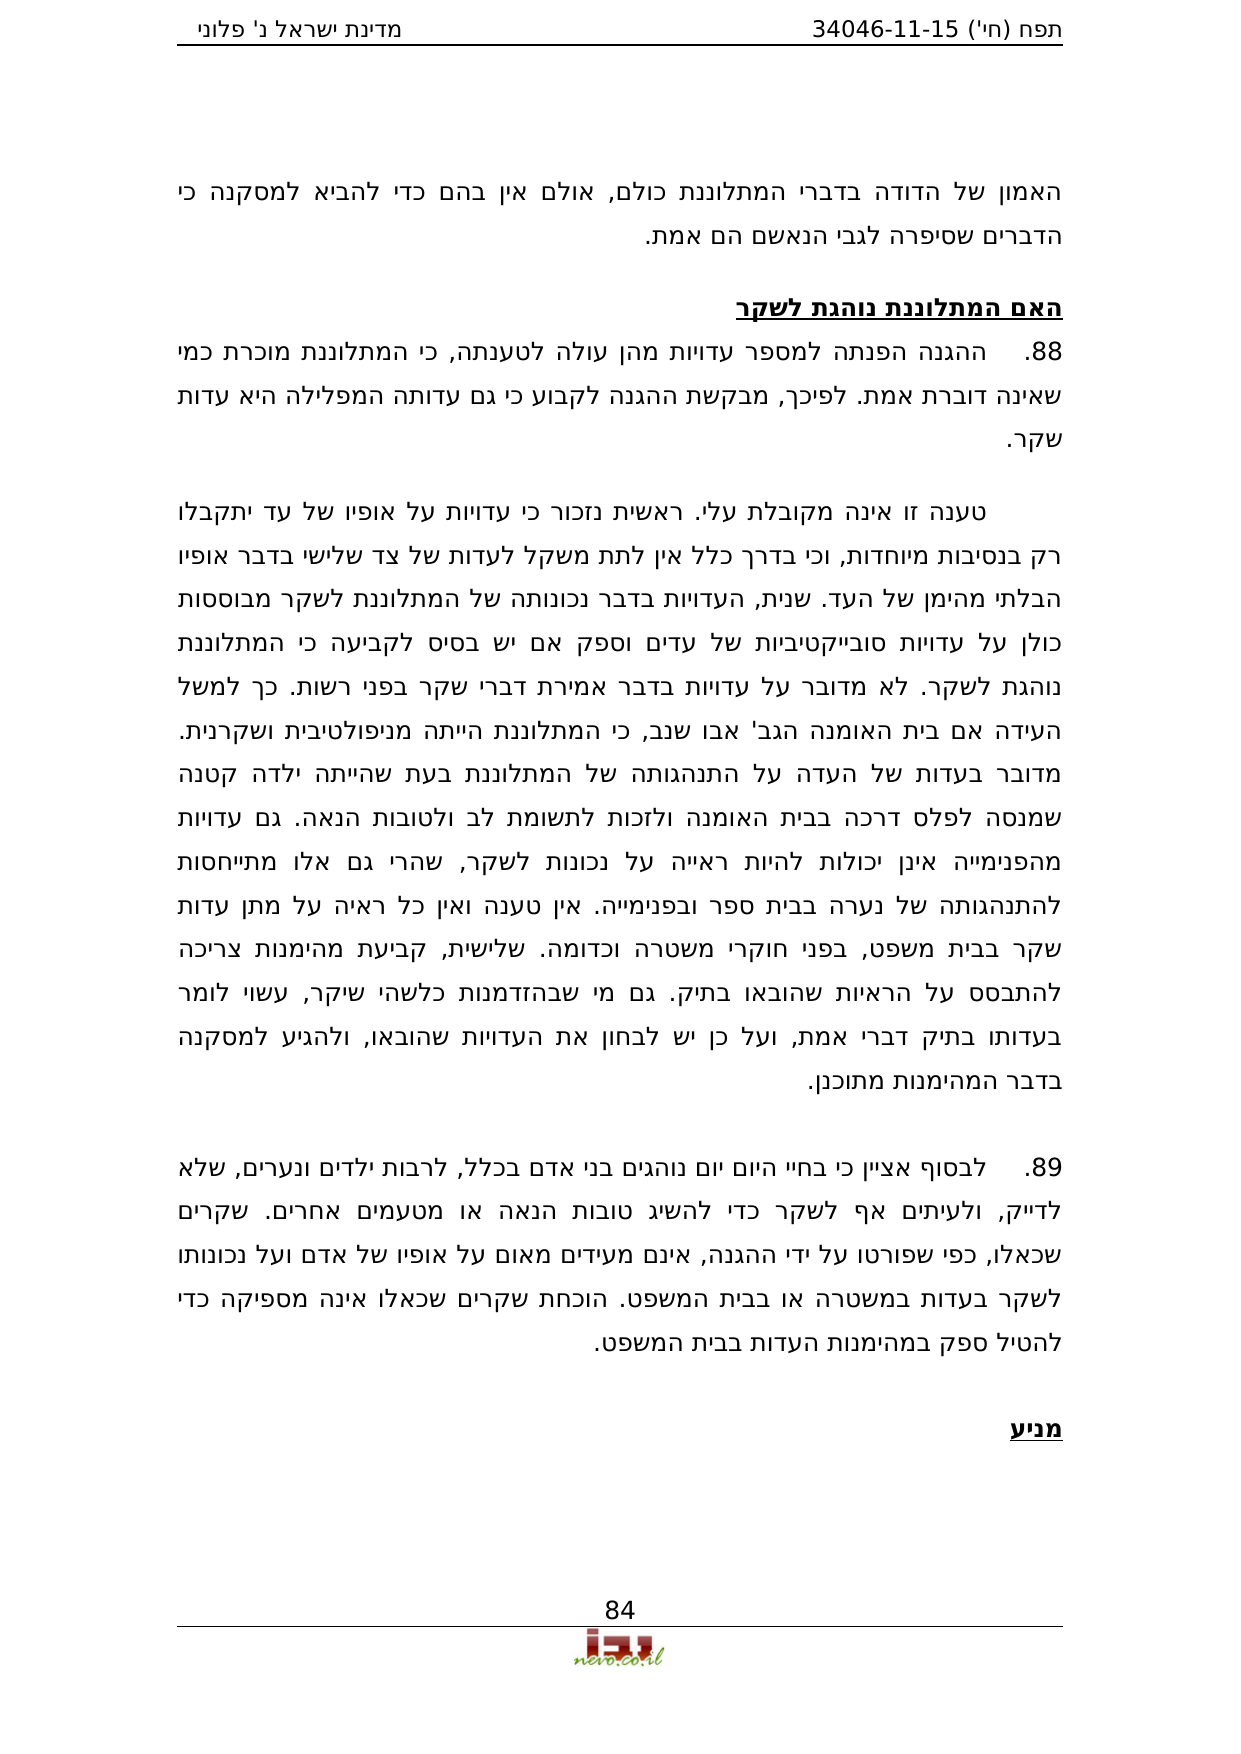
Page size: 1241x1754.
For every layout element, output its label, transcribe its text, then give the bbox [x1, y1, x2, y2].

text מניע [177, 1415, 1063, 1444]
text טענה זו אינה מקובלת עלי. ראשית נזכור כי עדויות על אופיו של עד יתקבלו רק בנסיבות מיוחדות, וכי בדרך כלל אין לתת משקל לעדות של צד שלישי בדבר אופיו הבלתי מהימן של העד. שנית, העדויות בדבר נכונותה של המתלוננת לשקר מבוססות כולן על עדויות סובייקטיביות של עדים וספק אם יש בסיס לקביעה כי המתלוננת נוהגת לשקר. לא מדובר על עדויות בדבר אמירת דברי שקר בפני רשות. כך למשל העידה אם בית האומנה הגב' אבו שנב, כי המתלוננת הייתה מניפולטיבית ושקרנית. מדובר בעדות של העדה על התנהגותה של המתלוננת בעת שהייתה ילדה קטנה שמנסה לפלס דרכה בבית האומנה ולזכות לתשומת לב ולטובות הנאה. גם עדויות מהפנימייה אינן יכולות להיות ראייה על נכונות לשקר, שהרי גם אלו מתייחסות להתנהגותה של נערה בבית ספר ובפנימייה. אין טענה ואין כל ראיה על מתן עדות שקר בבית משפט, בפני חוקרי משטרה וכדומה. שלישית, קביעת מהימנות צריכה להתבסס על הראיות שהובאו בתיק. גם מי שבהזדמנות כלשהי שיקר, עשוי לומר בעדותו בתיק דברי אמת, ועל כן יש לבחון את העדויות שהובאו, ולהגיע למסקנה בדבר המהימנות מתוכנן. [177, 497, 1063, 1095]
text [177, 177, 1063, 250]
text 88. ההגנה הפנתה למספר עדויות מהן עולה לטענתה, כי המתלוננת מוכרת כמי שאינה דוברת אמת. לפיכך, מבקשת ההגנה לקבוע כי גם עדותה המפלילה היא עדות שקר. [177, 337, 1063, 454]
picture [574, 1628, 666, 1667]
text 89. לבסוף אציין כי בחיי היום יום נוהגים בני אדם בכלל, לרבות ילדים ונערים, שלא לדייק, ולעיתים אף לשקר כדי להשיג טובות הנאה או מטעמים אחרים. שקרים שכאלו, כפי שפורטו על ידי ההגנה, אינם מעידים מאום על אופיו של אדם ועל נכונותו לשקר בעדות במשטרה או בבית המשפט. הוכחת שקרים שכאלו אינה מספיקה כדי להטיל ספק במהימנות העדות בבית המשפט. [177, 1153, 1063, 1357]
text האם המתלוננת נוהגת לשקר [177, 293, 1063, 323]
